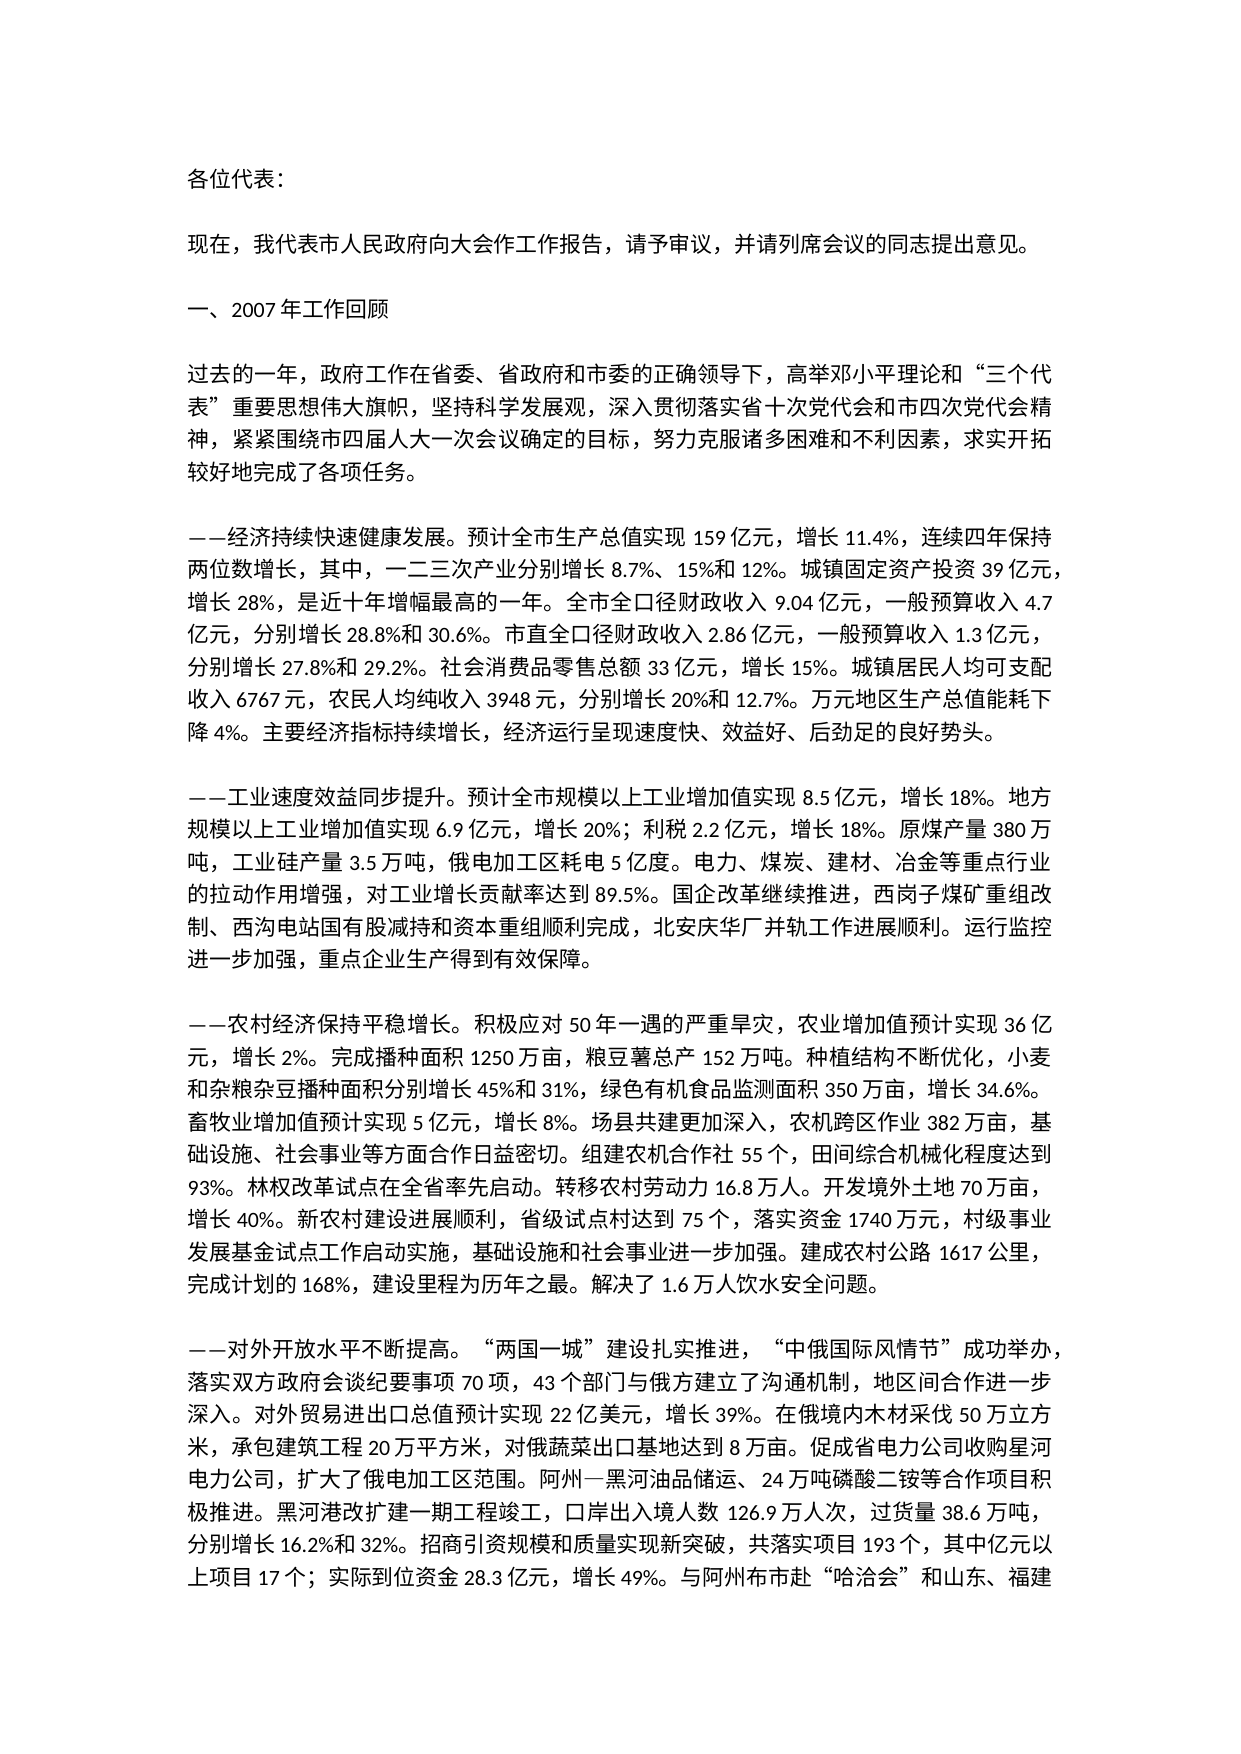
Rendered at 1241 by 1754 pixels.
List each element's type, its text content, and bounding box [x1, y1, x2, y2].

text 一、2007年工作回顾 [187, 292, 1053, 324]
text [187, 1332, 1053, 1592]
text 各位代表： [187, 162, 1053, 194]
text ——工业速度效益同步提升。预计全市规模以上工业增加值实现8.5亿元，增长18%。地方规模以上工业增加值实现6.9亿元，增长20%；利税2.2亿元，增长18%。原煤产量380万吨，工业硅产量3.5万吨，俄电加工区耗电5亿度。电力、煤炭、建材、冶金等重点行业的拉动作用增强，对工业增长贡献率达到89.5%。国企改革继续推进，西岗子煤矿重组改制、西沟电站国有股减持和资本重组顺利完成，北安庆华厂并轨工作进展顺利。运行监控进一步加强，重点企业生产得到有效保障。 [187, 779, 1053, 974]
text 过去的一年，政府工作在省委、省政府和市委的正确领导下，高举邓小平理论和“三个代表”重要思想伟大旗帜，坚持科学发展观，深入贯彻落实省十次党代会和市四次党代会精神，紧紧围绕市四届人大一次会议确定的目标，努力克服诸多困难和不利因素，求实开拓，较好地完成了各项任务。 [187, 357, 1053, 487]
text ——经济持续快速健康发展。预计全市生产总值实现159亿元，增长11.4%，连续四年保持两位数增长，其中，一二三次产业分别增长8.7%、15%和12%。城镇固定资产投资39亿元，增长28%，是近十年增幅最高的一年。全市全口径财政收入9.04亿元，一般预算收入4.7亿元，分别增长28.8%和30.6%。市直全口径财政收入2.86亿元，一般预算收入1.3亿元，分别增长27.8%和29.2%。社会消费品零售总额33亿元，增长15%。城镇居民人均可支配收入6767元，农民人均纯收入3948元，分别增长20%和12.7%。万元地区生产总值能耗下降4%。主要经济指标持续增长，经济运行呈现速度快、效益好、后劲足的良好势头。 [187, 519, 1053, 747]
text ——农村经济保持平稳增长。积极应对50年一遇的严重旱灾，农业增加值预计实现36亿元，增长2%。完成播种面积1250万亩，粮豆薯总产152万吨。种植结构不断优化，小麦和杂粮杂豆播种面积分别增长45%和31%，绿色有机食品监测面积350万亩，增长34.6%。畜牧业增加值预计实现5亿元，增长8%。场县共建更加深入，农机跨区作业382万亩，基础设施、社会事业等方面合作日益密切。组建农机合作社55个，田间综合机械化程度达到93%。林权改革试点在全省率先启动。转移农村劳动力16.8万人。开发境外土地70万亩，增长40%。新农村建设进展顺利，省级试点村达到75个，落实资金1740万元，村级事业发展基金试点工作启动实施，基础设施和社会事业进一步加强。建成农村公路1617公里，完成计划的168%，建设里程为历年之最。解决了1.6万人饮水安全问题。 [187, 1007, 1053, 1299]
text 现在，我代表市人民政府向大会作工作报告，请予审议，并请列席会议的同志提出意见。 [187, 227, 1053, 259]
